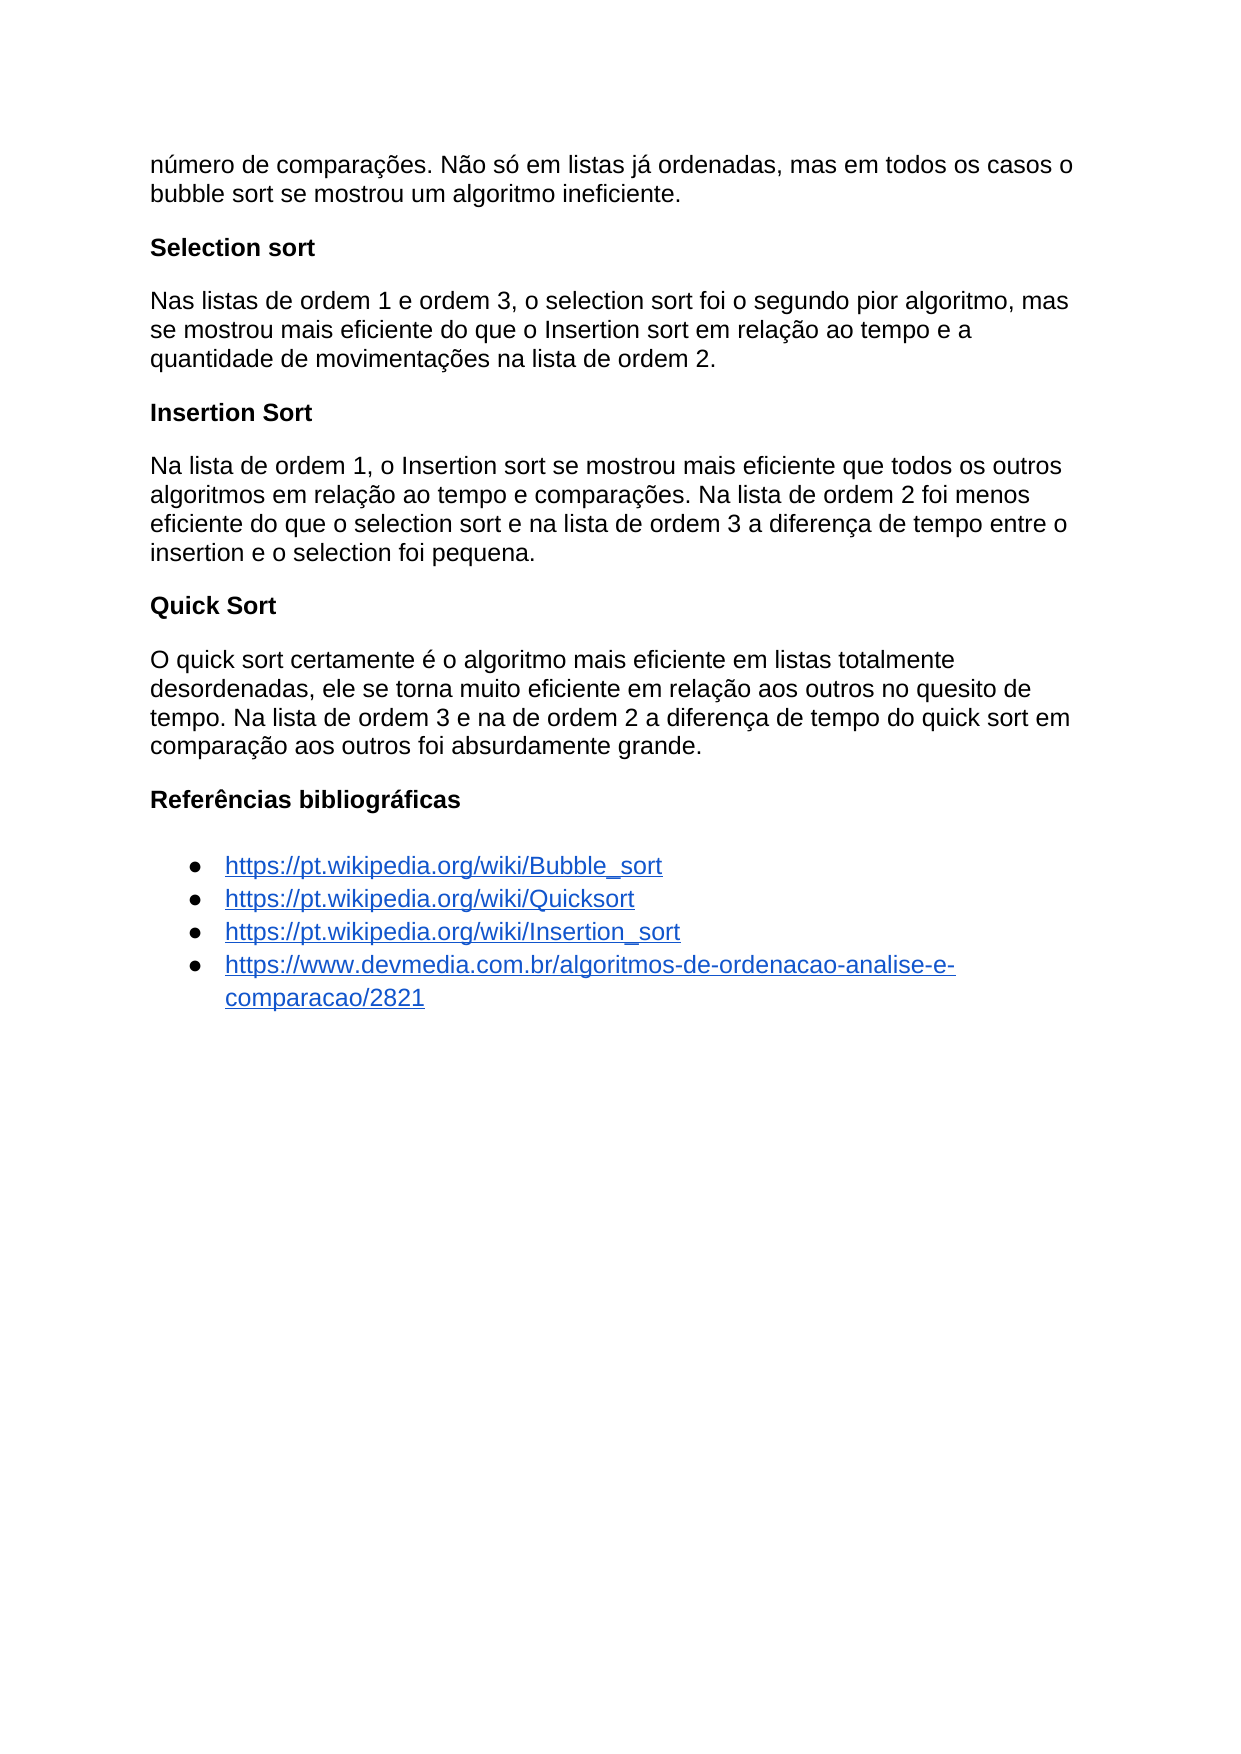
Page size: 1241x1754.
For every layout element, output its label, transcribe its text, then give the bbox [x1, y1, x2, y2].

text Insertion Sort [150, 397, 1090, 426]
text Nas listas de ordem 1 e ordem 3, o selection sort foi o segundo pior algoritmo, mas se mostrou mais eficiente do que o Insertion sort em relação ao tempo e a quantidade de movimentações na lista de ordem 2. [150, 286, 1090, 372]
list https://pt.wikipedia.org/wiki/Bubble_sort [187, 851, 1090, 880]
list https://pt.wikipedia.org/wiki/Quicksort [187, 884, 1090, 913]
text Quick Sort [150, 591, 1090, 620]
text Selection sort [150, 232, 1090, 261]
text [150, 150, 1090, 207]
text O quick sort certamente é o algoritmo mais eficiente em listas totalmente desordenadas, ele se torna muito eficiente em relação aos outros no quesito de tempo. Na lista de ordem 3 e na de ordem 2 a diferença de tempo do quick sort em comparação aos outros foi absurdamente grande. [150, 645, 1090, 760]
subtitle Referências bibliográficas [150, 785, 1090, 814]
text Na lista de ordem 1, o Insertion sort se mostrou mais eficiente que todos os outros algoritmos em relação ao tempo e comparações. Na lista de ordem 2 foi menos eficiente do que o selection sort e na lista de ordem 3 a diferença de tempo entre o insertion e o selection foi pequena. [150, 451, 1090, 566]
list https://www.devmedia.com.br/algoritmos-de-ordenacao-analise-e-comparacao/2821 [187, 950, 1090, 1012]
list https://pt.wikipedia.org/wiki/Insertion_sort [187, 917, 1090, 946]
